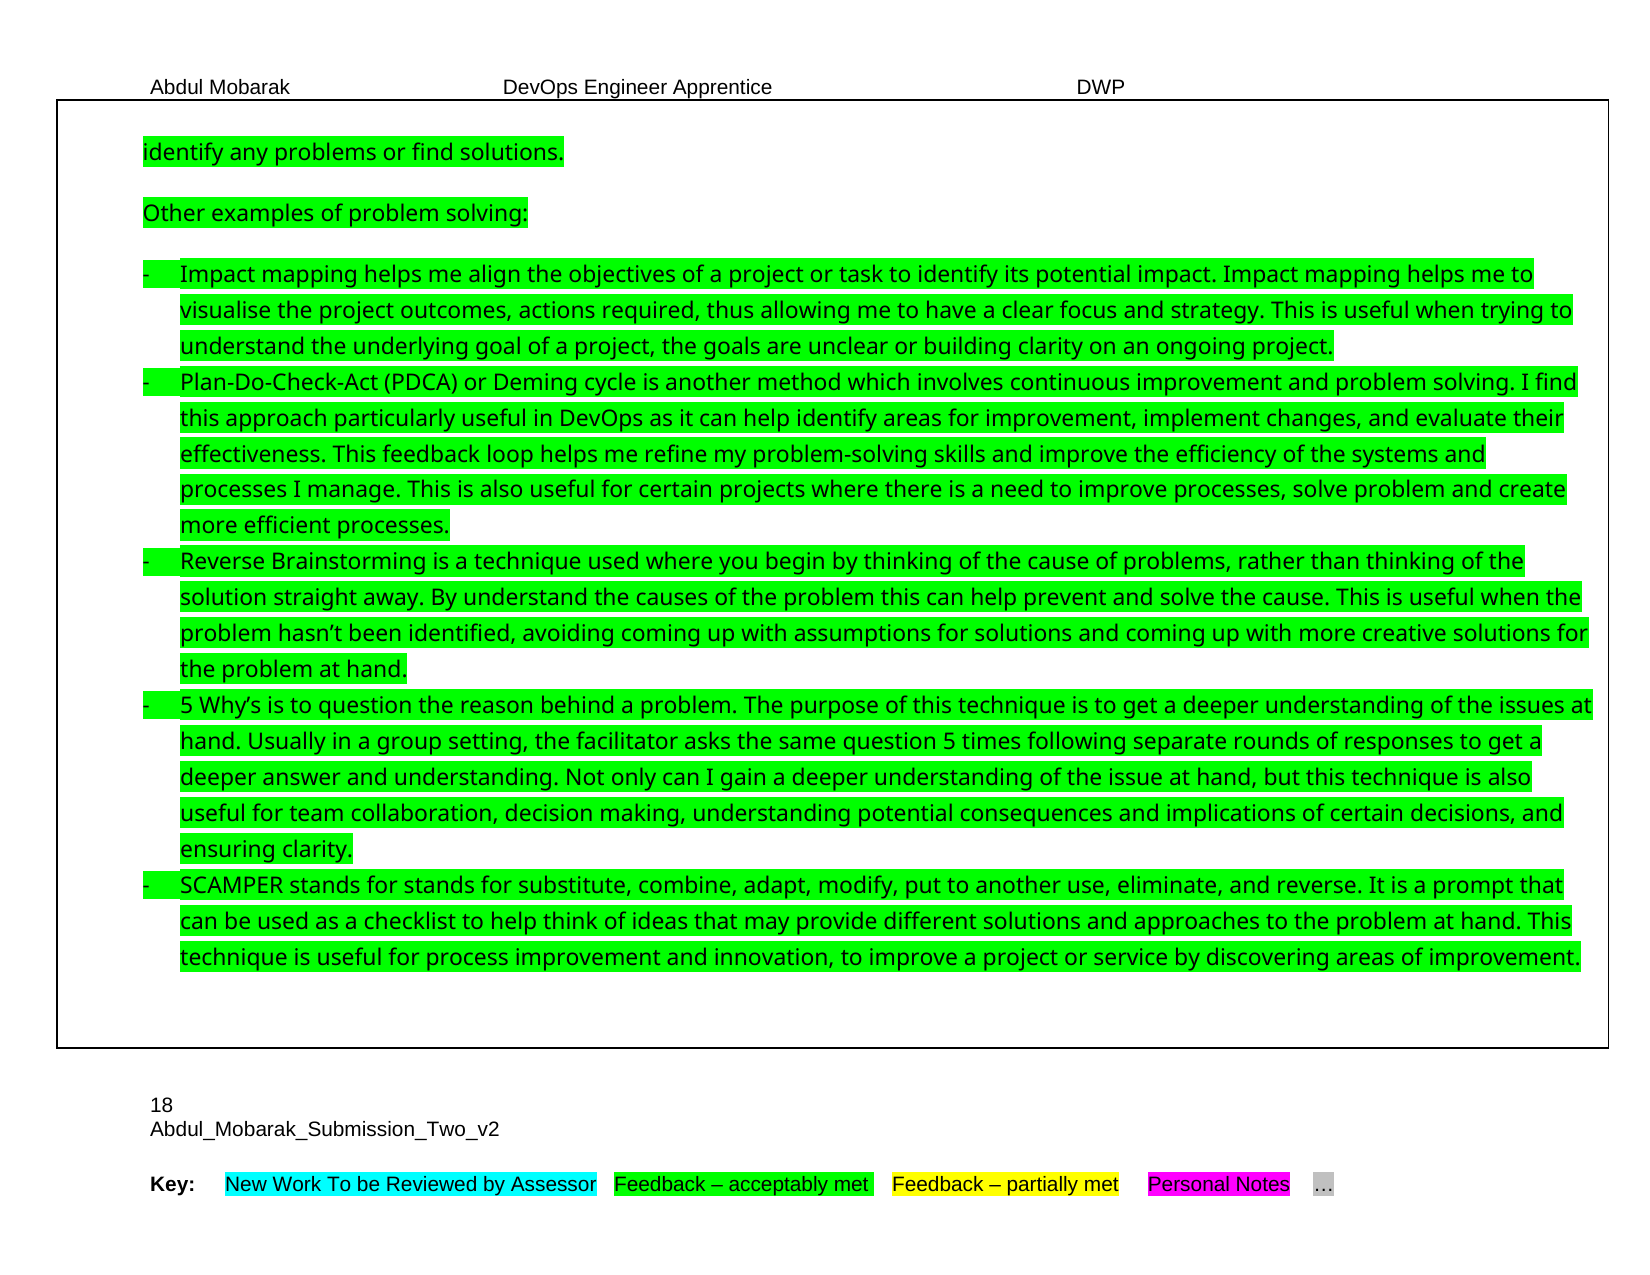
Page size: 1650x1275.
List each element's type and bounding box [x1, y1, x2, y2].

table_cell [58, 101, 1608, 1047]
